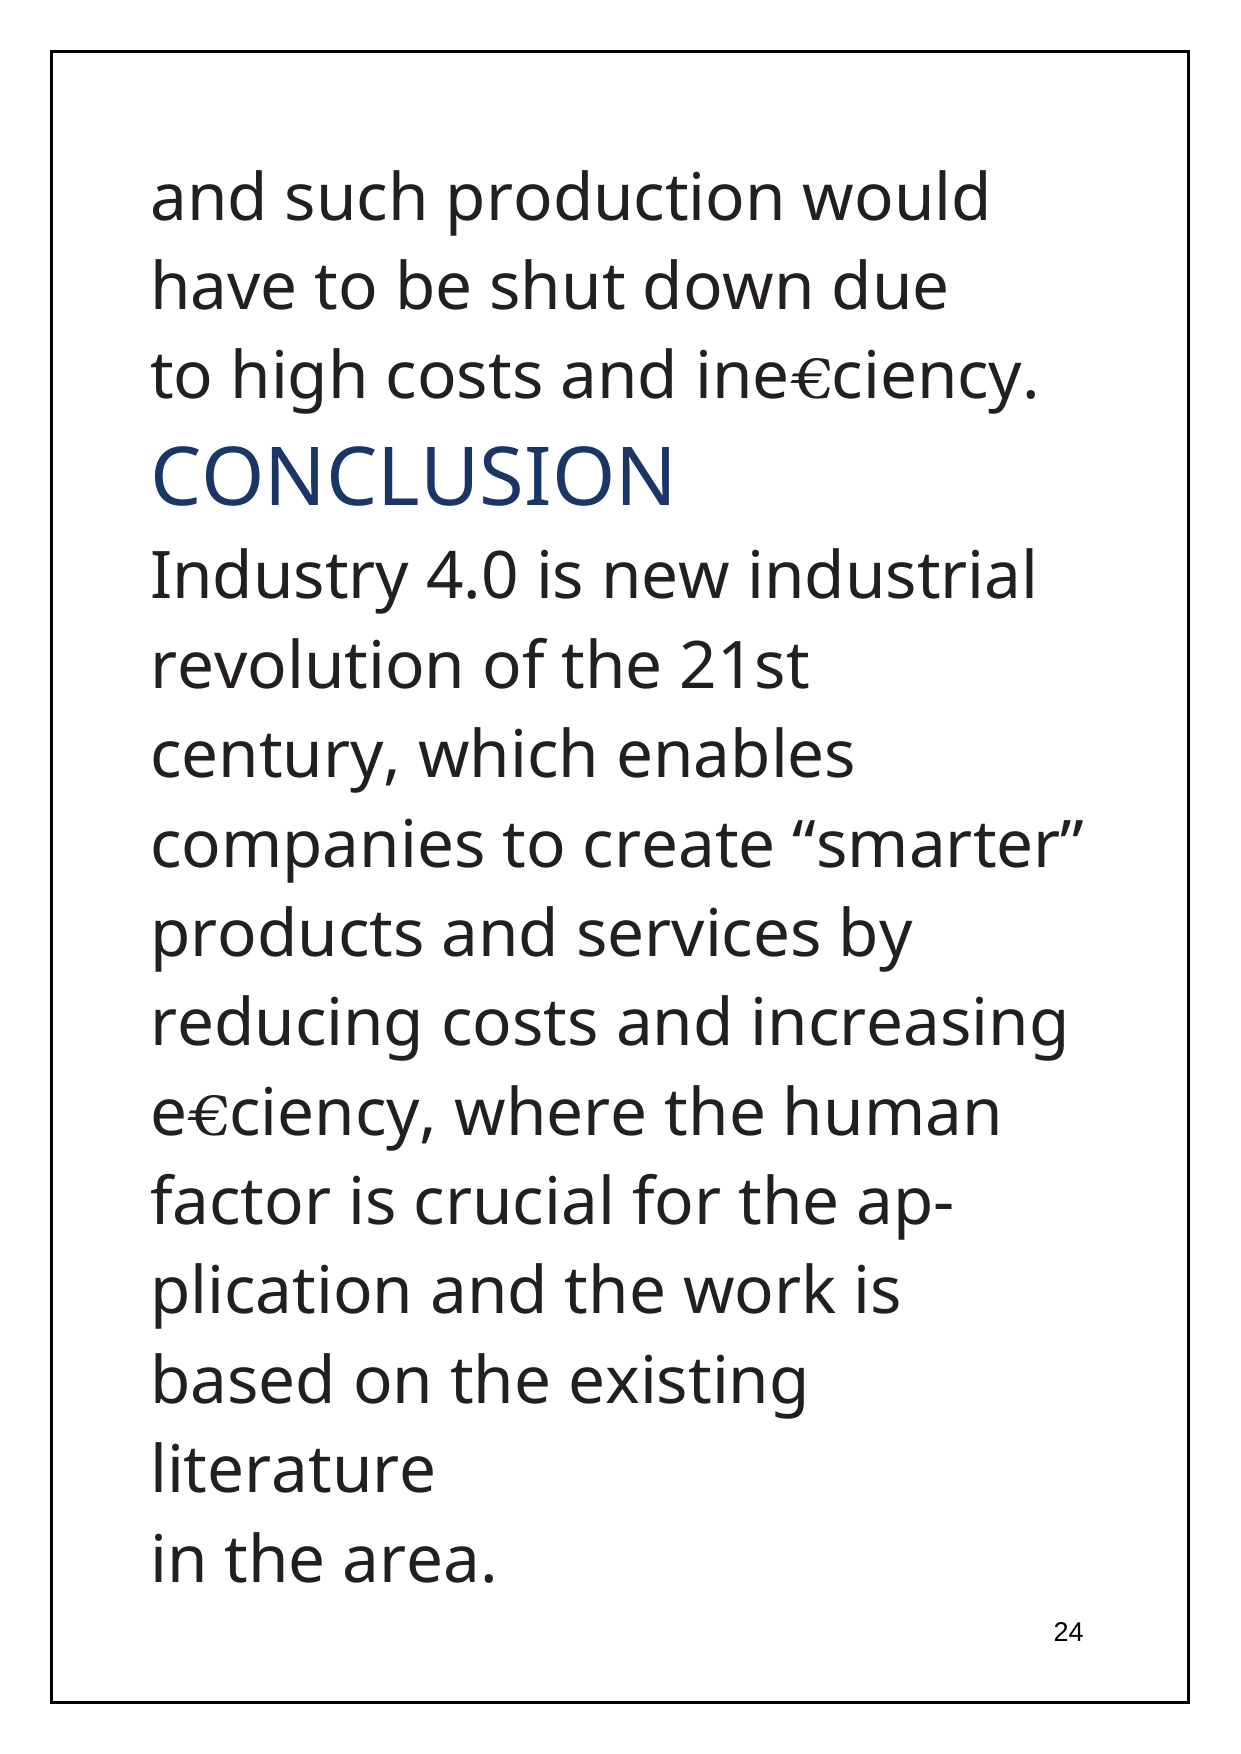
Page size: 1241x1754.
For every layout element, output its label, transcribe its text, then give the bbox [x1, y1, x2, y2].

text and such production would have to be shut down due [150, 150, 1090, 329]
text eciency, where the human factor is crucial for the ap- [150, 1065, 1090, 1244]
text plication and the work is based on the existing literature [150, 1244, 1090, 1512]
text to high costs and ineciency. [150, 329, 1090, 418]
text Industry 4.0 is new industrial revolution of the 21st [150, 529, 1090, 707]
text CONCLUSION [150, 418, 1090, 529]
text in the area. [150, 1512, 1090, 1601]
text products and services by reducing costs and increasing [150, 886, 1090, 1065]
text century, which enables companies to create “smarter” [150, 707, 1090, 886]
